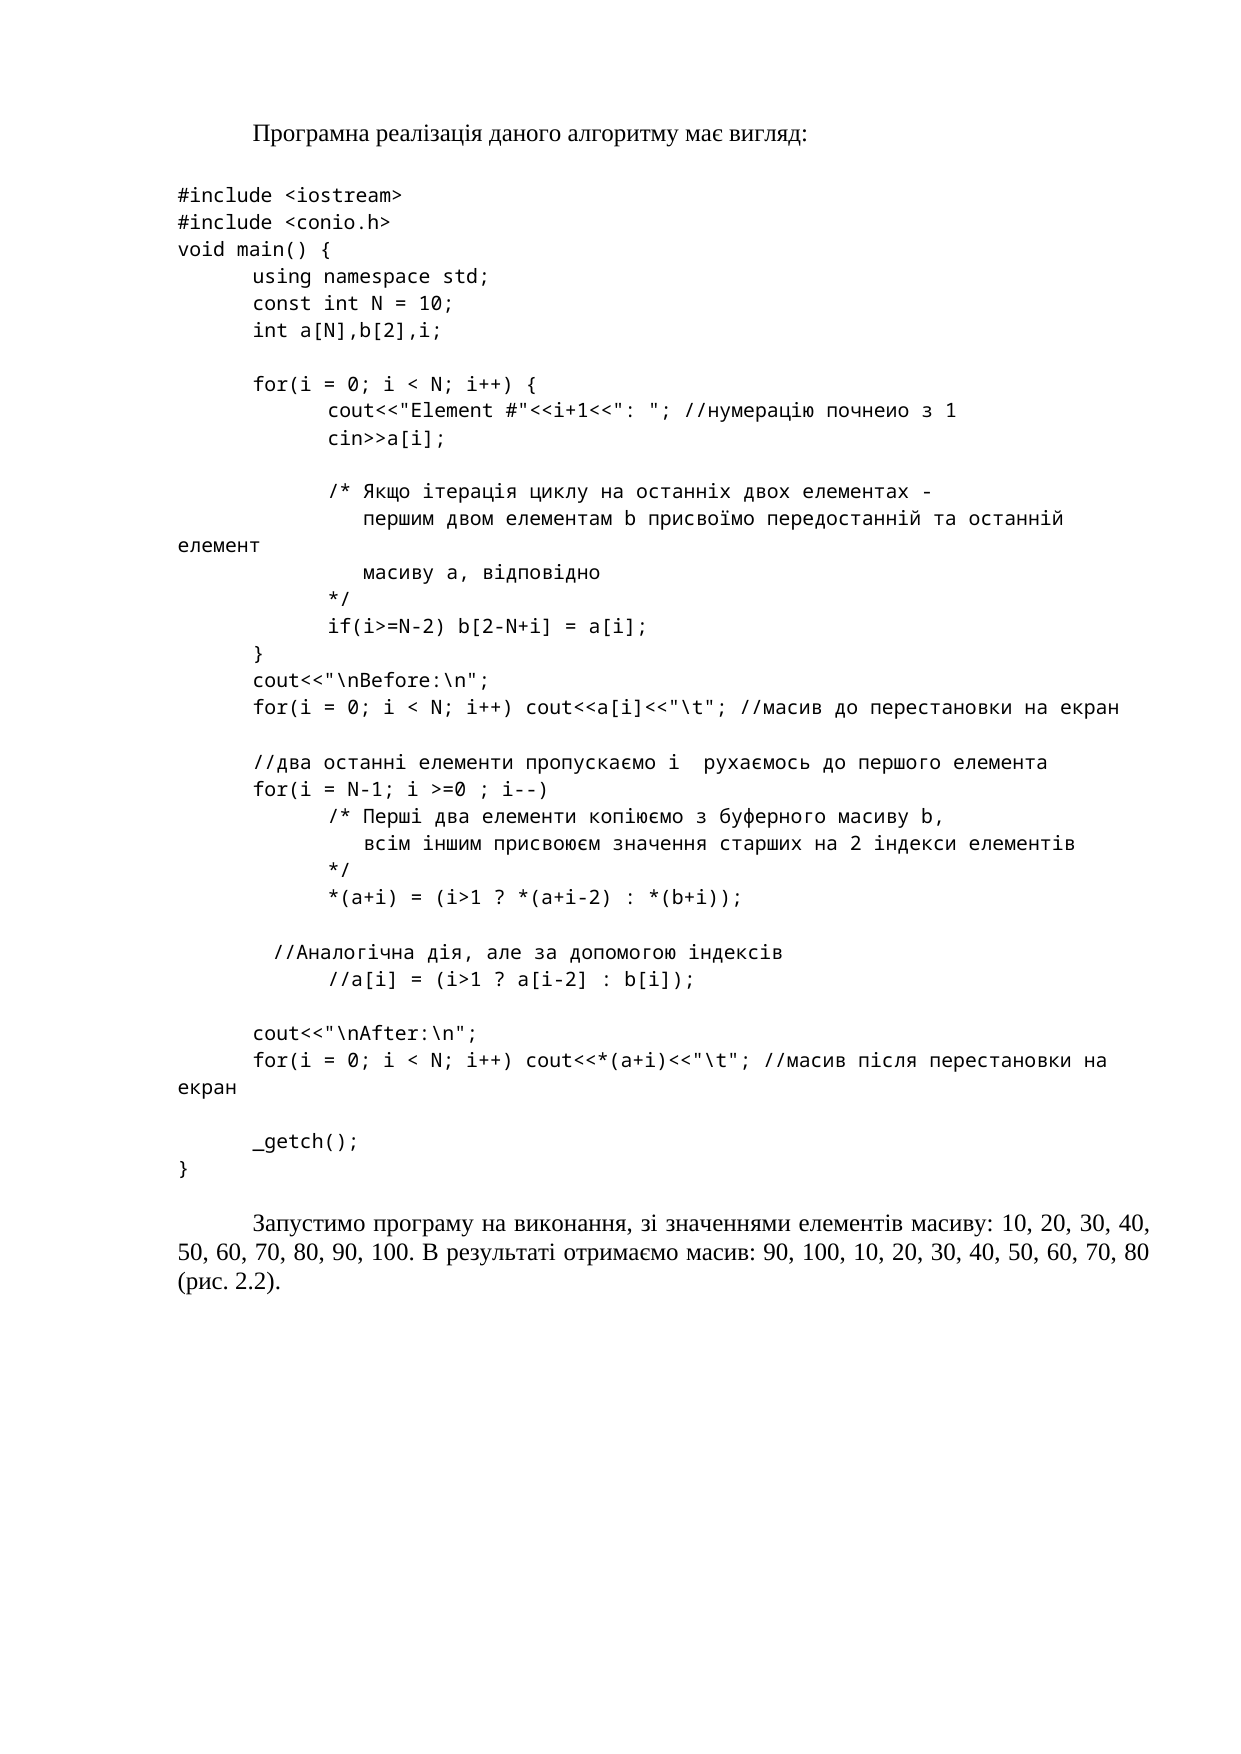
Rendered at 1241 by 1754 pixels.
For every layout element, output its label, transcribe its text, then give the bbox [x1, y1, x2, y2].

text /* Перші два елементи копіюємо з буферного масиву b, [177, 802, 1152, 829]
text int a[N],b[2],i; [177, 316, 1152, 343]
text //два останні елементи пропускаємо і рухаємось до першого елемента [177, 748, 1152, 776]
text using namespace std; [177, 262, 1152, 289]
text if(i>=N-2) b[2-N+i] = a[i]; [177, 613, 1152, 639]
text cout<<"\nAfter:\n"; [177, 1019, 1152, 1046]
text cout<<"Element #"<<i+1<<": "; //нумерацію почнеио з 1 [177, 397, 1152, 424]
text //a[i] = (i>1 ? a[i-2] : b[i]); [177, 965, 1152, 992]
text for(i = 0; i < N; i++) cout<<a[i]<<"\t"; //масив до перестановки на екран [177, 693, 1152, 721]
text for(i = N-1; i >=0 ; i--) [177, 776, 1152, 802]
text _getch(); [177, 1127, 1152, 1154]
text //Аналогічна дія, але за допомогою індексів [177, 938, 1152, 965]
text for(i = 0; i < N; i++) cout<<*(a+i)<<"\t"; //масив після перестановки на екран [177, 1046, 1152, 1100]
text першим двом елементам b присвоїмо передостанній та останній елемент [177, 505, 1152, 559]
text *(a+i) = (i>1 ? *(a+i-2) : *(b+i)); [177, 883, 1152, 910]
text масиву a, відповідно [177, 559, 1152, 586]
text #include <iostream> [177, 181, 1152, 208]
text */ [177, 856, 1152, 883]
text Запустимо програму на виконання, зі значеннями елементів масиву: 10, 20, 30, 40, 50, 60, 70, 80, 90, 100. В результаті отримаємо масив: 90, 100, 10, 20, 30, 40, 50, 60, 70, 80 (рис. 2.2). [177, 1208, 1152, 1294]
text } [177, 639, 1152, 667]
text cin>>a[i]; [177, 424, 1152, 451]
text */ [177, 586, 1152, 613]
text всім іншим присвоюєм значення старших на 2 індекси елементів [177, 829, 1152, 856]
text Програмна реалізація даного алгоритму має вигляд: [252, 118, 1152, 147]
text /* Якщо ітерація циклу на останніх двох елементах - [177, 478, 1152, 505]
text } [177, 1154, 1152, 1181]
text cout<<"\nBefore:\n"; [177, 667, 1152, 693]
text #include <conio.h> [177, 208, 1152, 235]
text void main() { [177, 235, 1152, 262]
text for(i = 0; i < N; i++) { [177, 370, 1152, 397]
text const int N = 10; [177, 289, 1152, 316]
